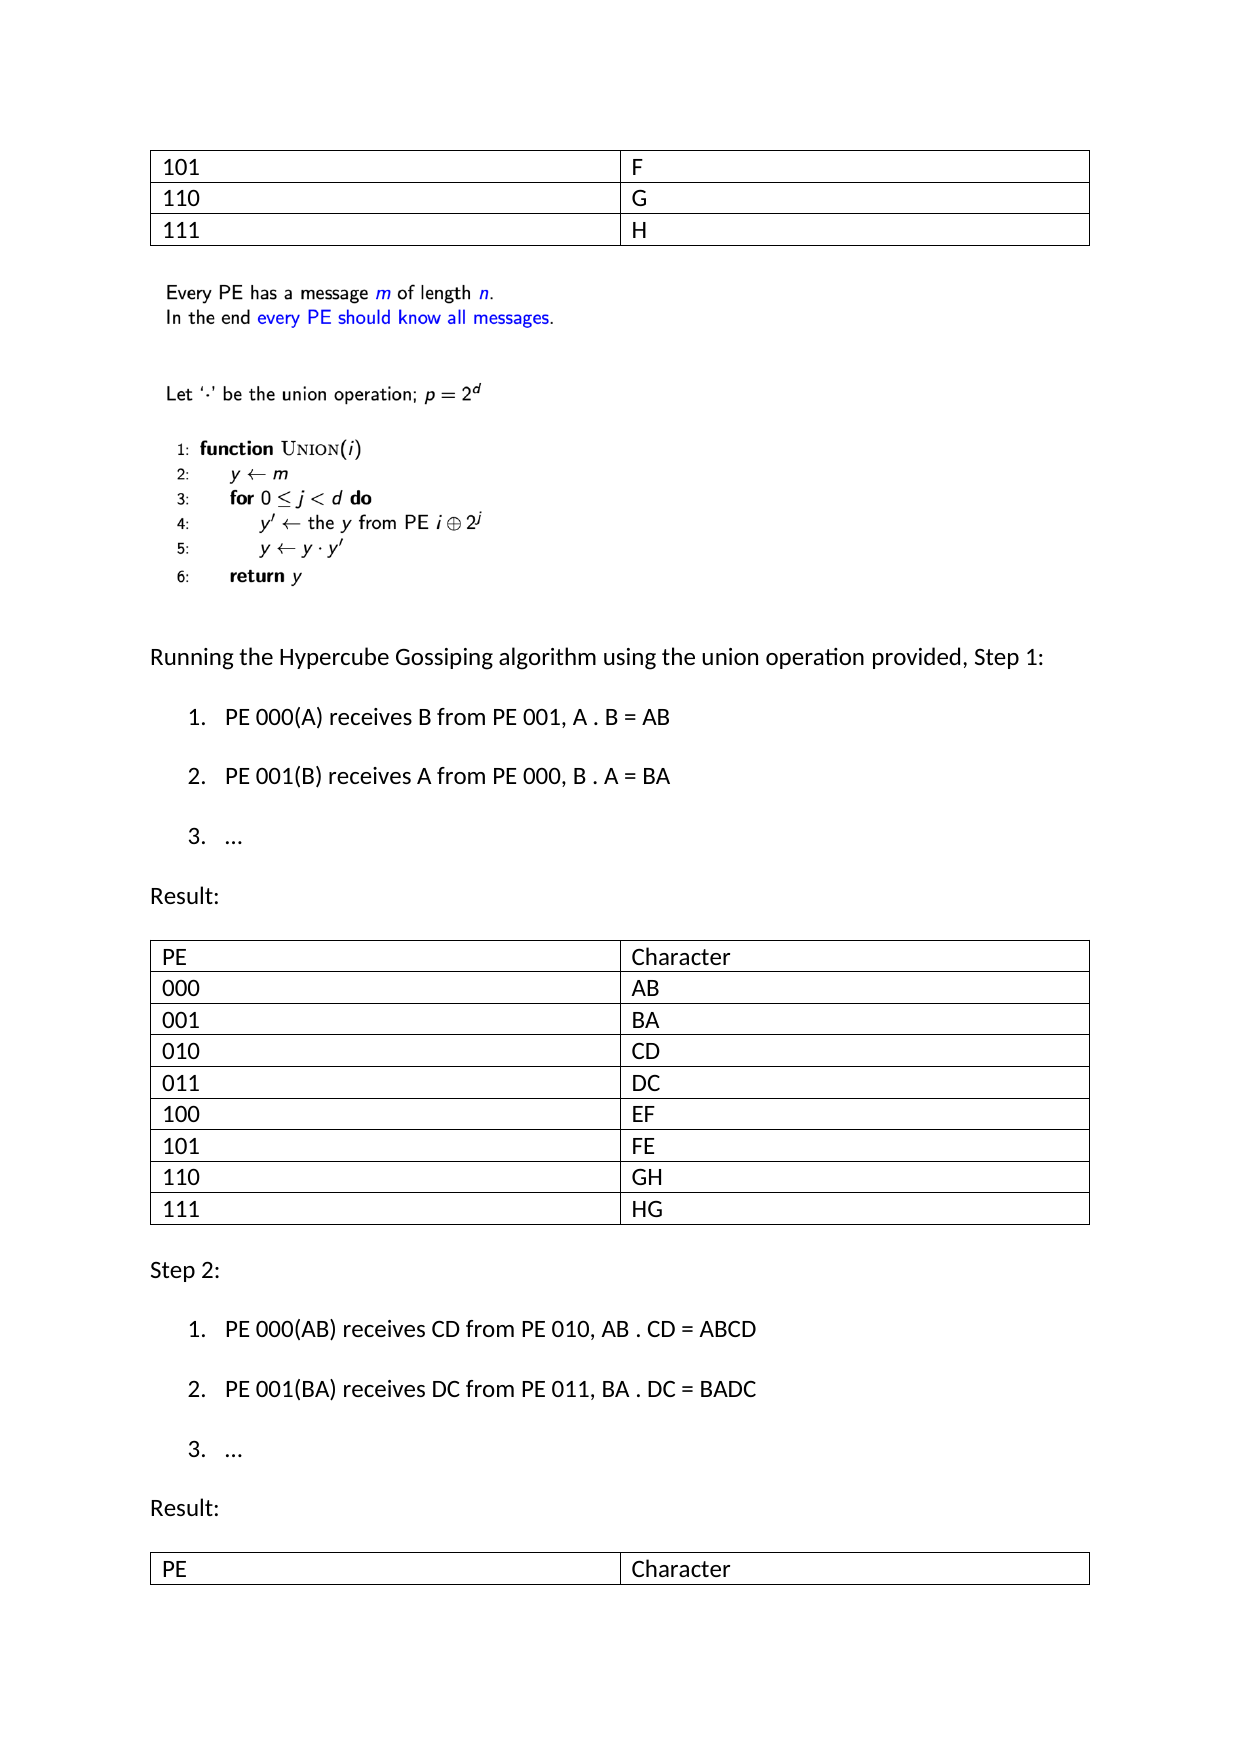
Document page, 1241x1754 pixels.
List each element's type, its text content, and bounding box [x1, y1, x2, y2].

list … [187, 820, 1090, 851]
table_cell 101 [151, 151, 620, 182]
table_header Character [621, 941, 1089, 971]
text Step 2: [150, 1254, 1090, 1284]
list PE 000(AB) receives CD from PE 010, AB . CD = ABCD [187, 1313, 1090, 1344]
table_header PE [151, 941, 620, 971]
table_cell 111 [151, 214, 620, 245]
table_cell 110 [151, 1162, 620, 1192]
table_cell 110 [151, 183, 620, 213]
table_cell 100 [151, 1099, 620, 1129]
table_cell AB [621, 972, 1089, 1003]
table_cell G [621, 183, 1089, 213]
text Result: [150, 1493, 1090, 1523]
table_cell H [621, 214, 1089, 245]
table_cell 111 [151, 1193, 620, 1224]
text Running the Hypercube Gossiping algorithm using the union operation provided, Step 1: [150, 641, 1090, 672]
table_cell 101 [151, 1130, 620, 1161]
table_cell 001 [151, 1004, 620, 1034]
table_cell CD [621, 1035, 1089, 1066]
text Result: [150, 880, 1090, 910]
list PE 001(BA) receives DC from PE 011, BA . DC = BADC [187, 1373, 1090, 1404]
list PE 000(A) receives B from PE 001, A . B = AB [187, 701, 1090, 731]
table_cell FE [621, 1130, 1089, 1161]
table_cell 000 [151, 972, 620, 1003]
table_header PE [151, 1553, 620, 1584]
table_cell HG [621, 1193, 1089, 1224]
table_cell GH [621, 1162, 1089, 1192]
picture [150, 275, 785, 612]
table_cell 011 [151, 1067, 620, 1097]
table_cell EF [621, 1099, 1089, 1129]
table_cell BA [621, 1004, 1089, 1034]
table_cell 010 [151, 1035, 620, 1066]
list … [187, 1433, 1090, 1463]
table_cell F [621, 151, 1089, 182]
table_header Character [621, 1553, 1089, 1584]
table_cell DC [621, 1067, 1089, 1097]
list PE 001(B) receives A from PE 000, B . A = BA [187, 761, 1090, 791]
